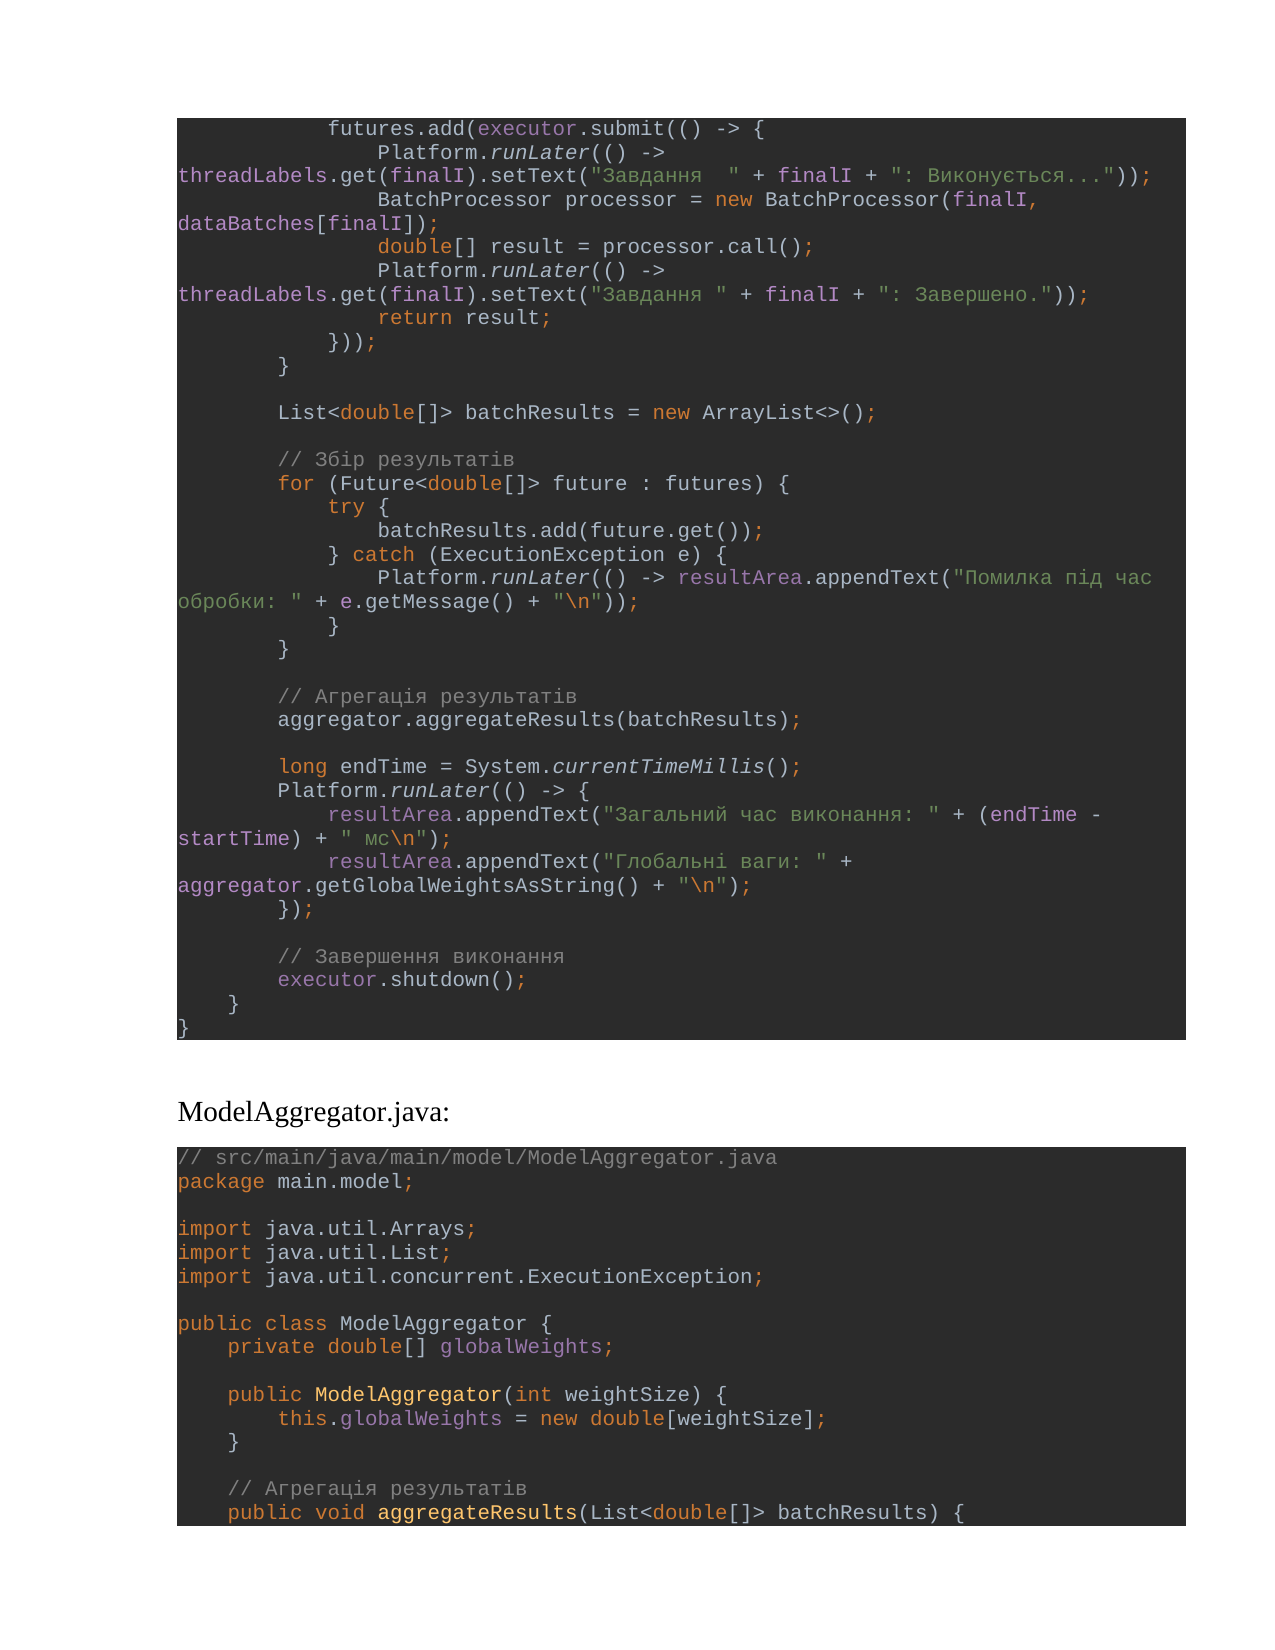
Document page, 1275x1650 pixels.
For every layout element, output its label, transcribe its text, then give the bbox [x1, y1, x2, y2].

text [177, 1147, 1186, 1526]
text ModelAggregator.java: [177, 1094, 1186, 1127]
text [177, 118, 1186, 1040]
